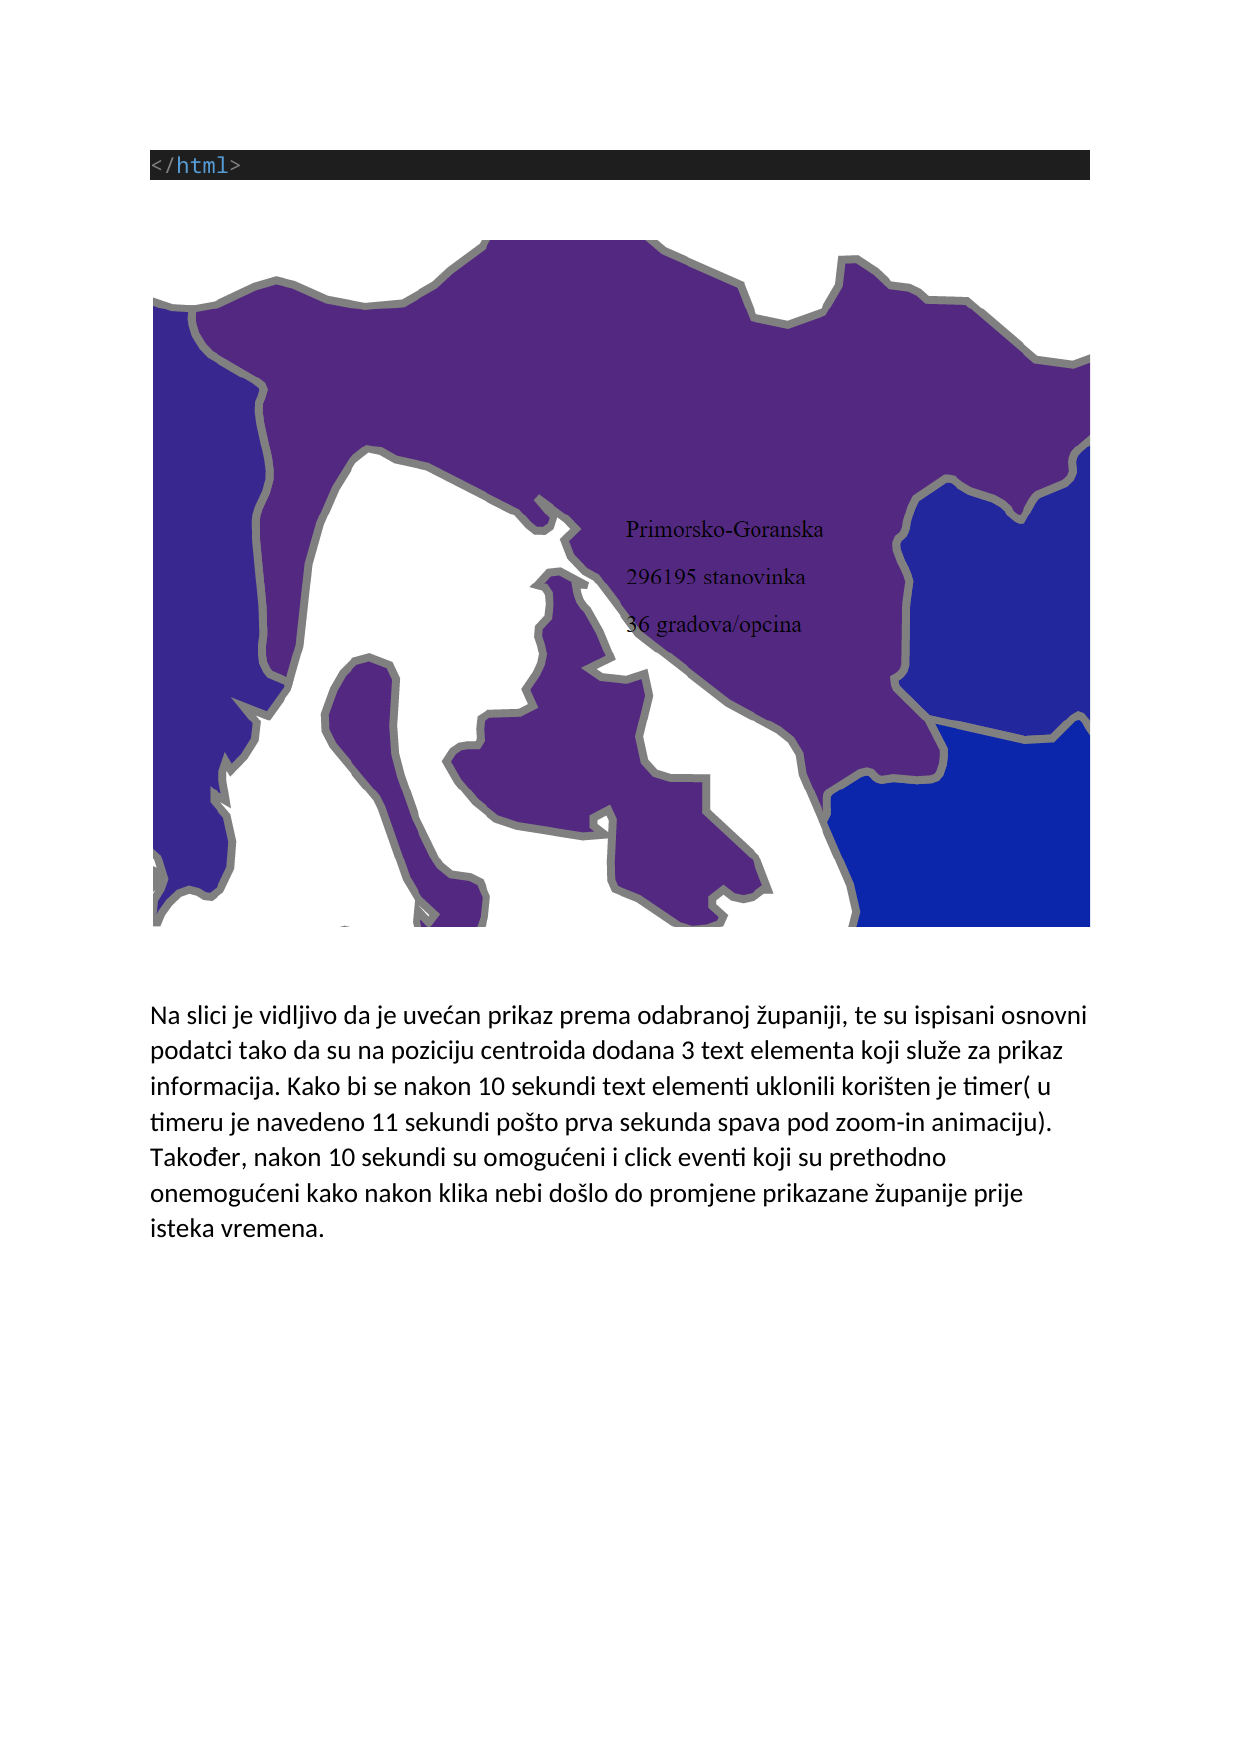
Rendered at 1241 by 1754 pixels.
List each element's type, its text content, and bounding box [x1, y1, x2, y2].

text </html> [150, 150, 1090, 180]
picture [150, 240, 1091, 927]
text Na slici je vidljivo da je uvećan prikaz prema odabranoj županiji, te su ispisani osnovni podatci tako da su na poziciju centroida dodana 3 text elementa koji služe za prikaz informacija. Kako bi se nakon 10 sekundi text elementi uklonili korišten je timer( u timeru je navedeno 11 sekundi pošto prva sekunda spava pod zoom-in animaciju). Također, nakon 10 sekundi su omogućeni i click eventi koji su prethodno onemogućeni kako nakon klika nebi došlo do promjene prikazane županije prije isteka vremena. [150, 998, 1090, 1244]
